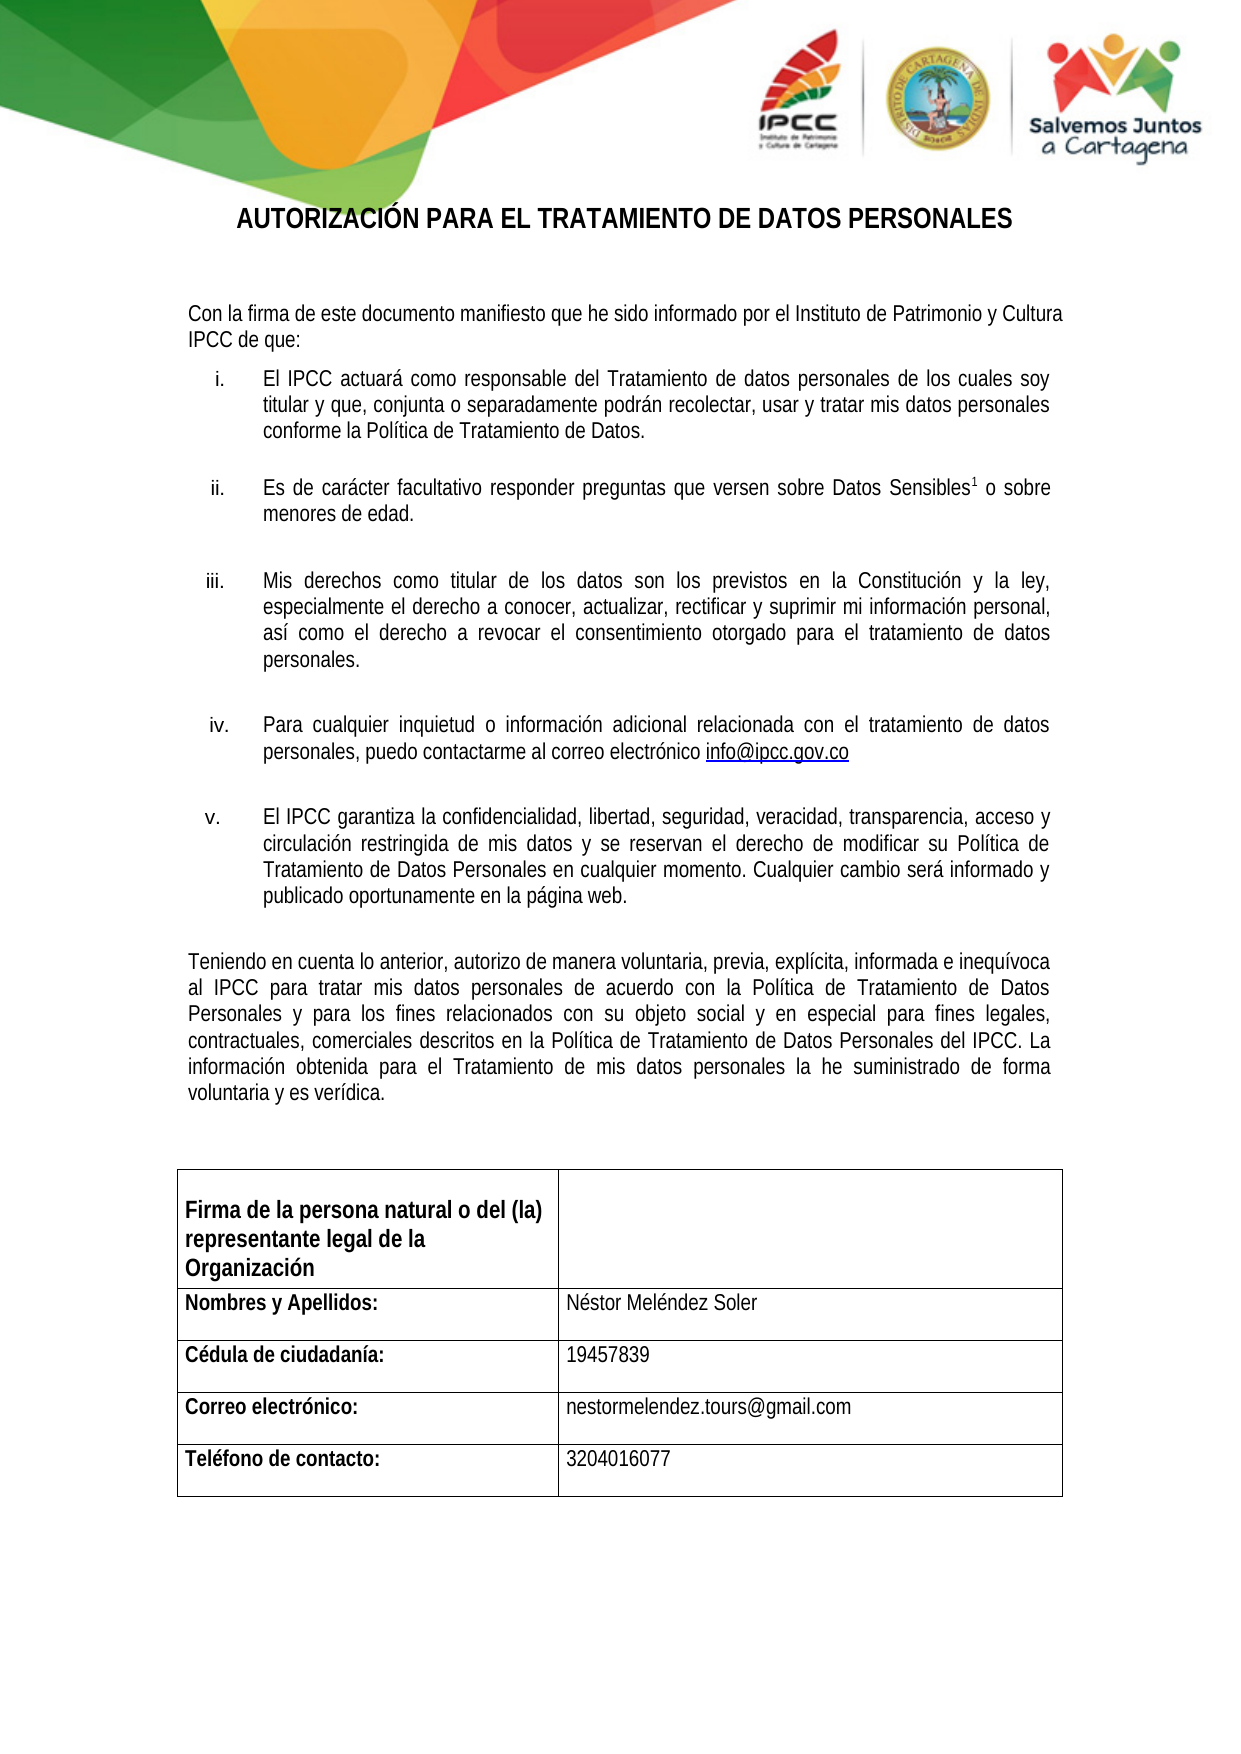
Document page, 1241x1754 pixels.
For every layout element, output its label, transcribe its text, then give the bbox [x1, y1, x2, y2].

table_cell Nombres y Apellidos: [178, 1289, 558, 1339]
text AUTORIZACIÓN PARA EL TRATAMIENTO DE DATOS PERSONALES [187, 201, 1063, 235]
list Mis derechos como titular de los datos son los previstos en la Constitución y la ley, especialmente el derecho a conocer, actualizar, rectificar y suprimir mi información personal, así como el derecho a revocar el consentimiento otorgado para el tratamiento de datos personales. [206, 567, 1051, 672]
picture [0, 0, 1241, 218]
table_cell Teléfono de contacto: [178, 1445, 558, 1496]
list Es de carácter facultativo responder preguntas que versen sobre Datos Sensibles1 o sobre menores de edad. [210, 474, 1051, 527]
table_cell Correo electrónico: [178, 1393, 558, 1444]
text Teniendo en cuenta lo anterior, autorizo de manera voluntaria, previa, explícita, informada e inequívoca al IPCC para tratar mis datos personales de acuerdo con la Política de Tratamiento de Datos Personales y para los fines relacionados con su objeto social y en especial para fines legales, contractuales, comerciales descritos en la Política de Tratamiento de Datos Personales del IPCC. La información obtenida para el Tratamiento de mis datos personales la he suministrado de forma voluntaria y es verídica. [188, 948, 1051, 1106]
table_header Firma de la persona natural o del (la) representante legal de la Organización [178, 1170, 558, 1287]
list El IPCC garantiza la confidencialidad, libertad, seguridad, veracidad, transparencia, acceso y circulación restringida de mis datos y se reservan el derecho de modificar su Política de Tratamiento de Datos Personales en cualquier momento. Cualquier cambio será informado y publicado oportunamente en la página web. [204, 803, 1050, 908]
table_cell Néstor Meléndez Soler [559, 1289, 1062, 1339]
table_cell Cédula de ciudadanía: [178, 1341, 558, 1392]
list Para cualquier inquietud o información adicional relacionada con el tratamiento de datos personales, puedo contactarme al correo electrónico info@ipcc.gov.co [209, 711, 1050, 764]
table_header [559, 1170, 1062, 1287]
table_cell nestormelendez.tours@gmail.com [559, 1393, 1062, 1444]
table_cell 19457839 [559, 1341, 1062, 1392]
table_cell 3204016077 [559, 1445, 1062, 1496]
list El IPCC actuará como responsable del Tratamiento de datos personales de los cuales soy titular y que, conjunta o separadamente podrán recolectar, usar y tratar mis datos personales conforme la Política de Tratamiento de Datos. [215, 365, 1051, 444]
text Con la firma de este documento manifiesto que he sido informado por el Instituto de Patrimonio y Cultura IPCC de que: [188, 299, 1063, 352]
